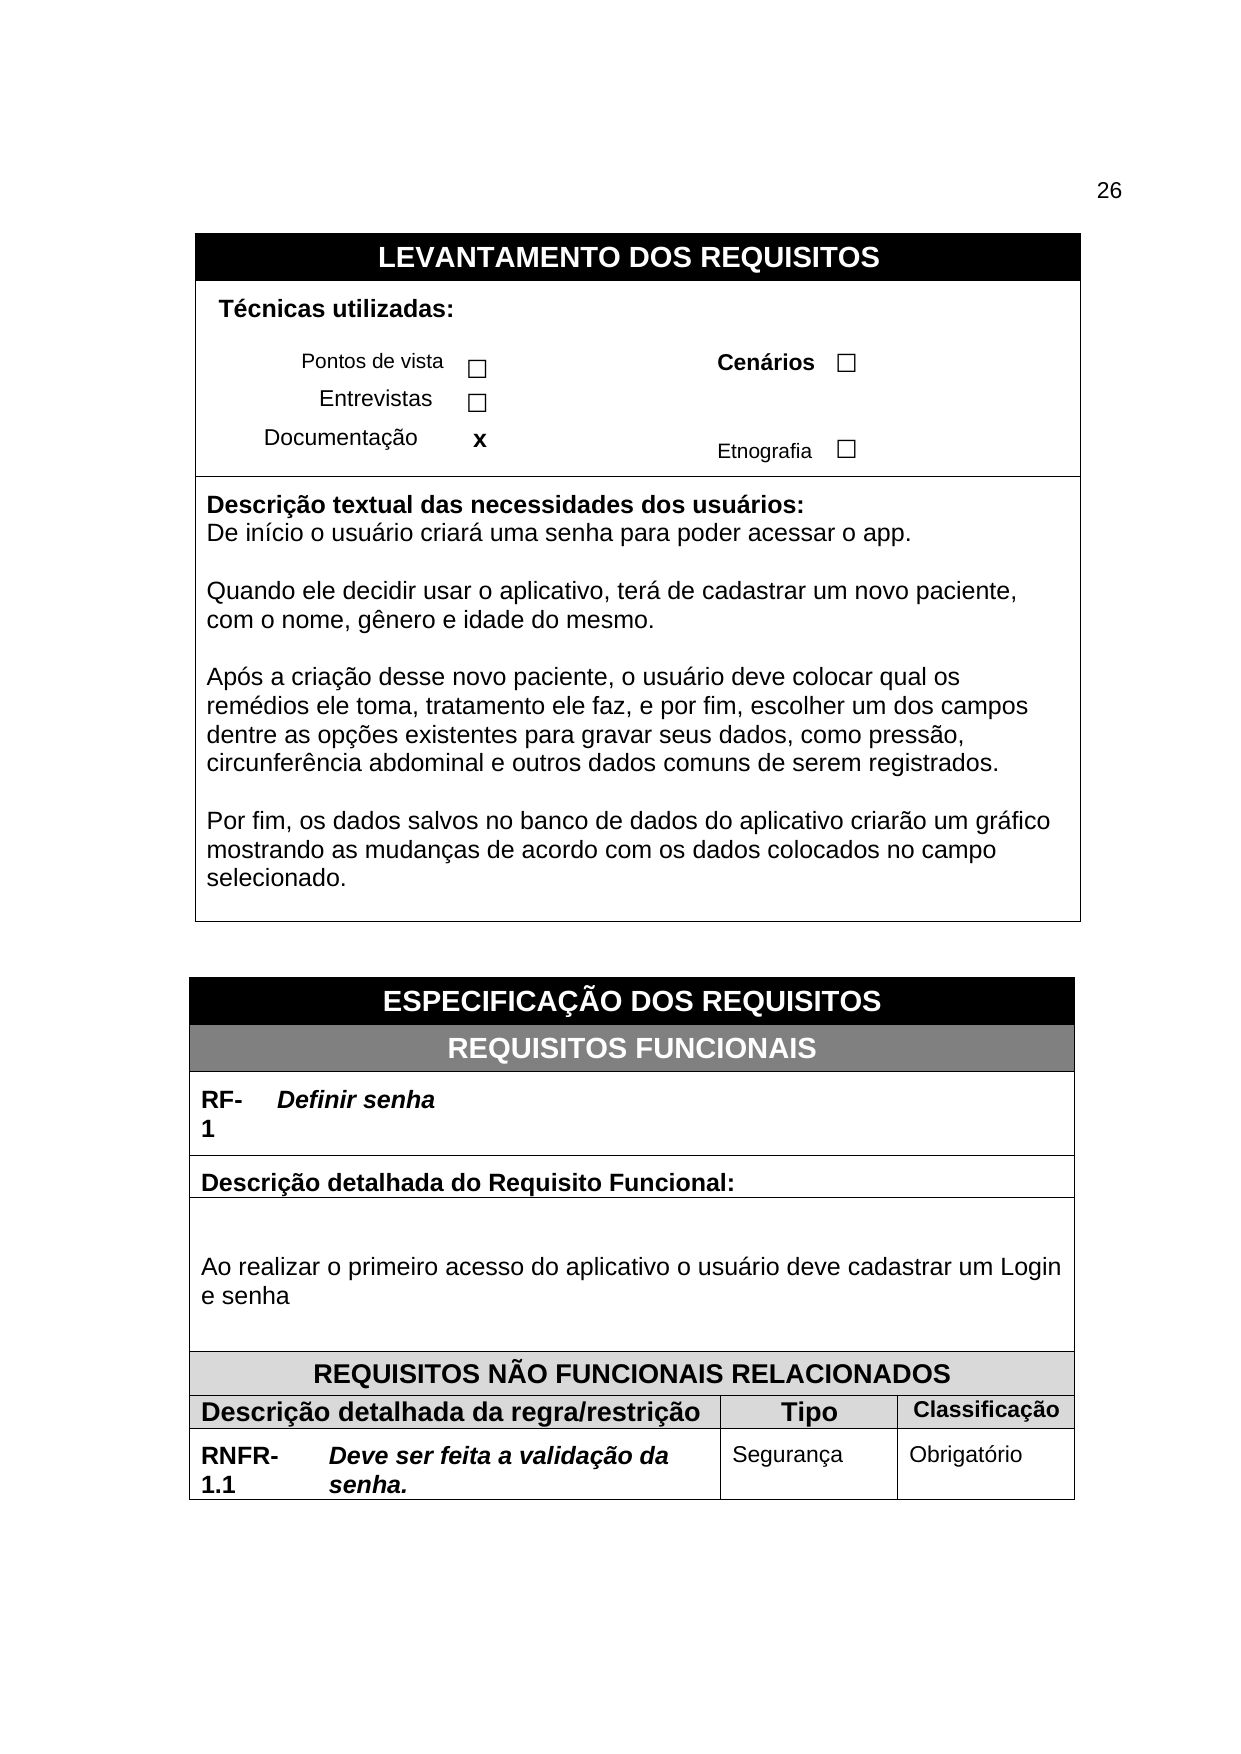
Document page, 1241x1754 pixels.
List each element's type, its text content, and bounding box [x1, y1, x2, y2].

table_cell Classificação [898, 1396, 1074, 1428]
table_cell ☐ ☐ [828, 349, 1080, 476]
table_cell Descrição detalhada do Requisito Funcional: [190, 1156, 1074, 1197]
table_cell REQUISITOS FUNCIONAIS [190, 1025, 1074, 1071]
table_cell REQUISITOS NÃO FUNCIONAIS RELACIONADOS [190, 1352, 1074, 1395]
table_cell Descrição detalhada da regra/restrição [190, 1396, 720, 1428]
table_cell RF-1 [190, 1072, 266, 1155]
table_cell Deve ser feita a validação da senha. [318, 1429, 720, 1499]
table_header LEVANTAMENTO DOS REQUISITOS [196, 234, 1080, 280]
table_cell Definir senha [266, 1072, 1074, 1155]
table_cell Obrigatório [898, 1429, 1074, 1499]
table_cell De início o usuário criará uma senha para poder acessar o app. Quando ele decidir usar o aplicativo, terá de cadastrar um novo paciente, com o nome, gênero e idade do mesmo. Após a criação desse novo paciente, o usuário deve colocar qual os remédios ele toma, tratamento ele faz, e por fim, escolher um dos campos dentre as opções existentes para gravar seus dados, como pressão, circunferência abdominal e outros dados comuns de serem registrados. Por fim, os dados salvos no banco de dados do aplicativo criarão um gráfico mostrando as mudanças de acordo com os dados colocados no campo selecionado. [196, 519, 1080, 921]
table_cell Ao realizar o primeiro acesso do aplicativo o usuário deve cadastrar um Login e senha [190, 1198, 1074, 1351]
table_cell Cenários Etnografia [649, 349, 828, 476]
table_cell Pontos de vista Entrevistas Documentação [196, 349, 458, 476]
table_cell ☐ ☐ x [459, 349, 648, 476]
table_cell Técnicas utilizadas: [196, 281, 1080, 349]
table_header ESPECIFICAÇÃO DOS REQUISITOS [190, 978, 1074, 1024]
table_cell Descrição textual das necessidades dos usuários: [196, 477, 1080, 518]
table_cell RNFR-1.1 [190, 1429, 317, 1499]
table_cell Segurança [721, 1429, 897, 1499]
table_cell Tipo [721, 1396, 897, 1428]
